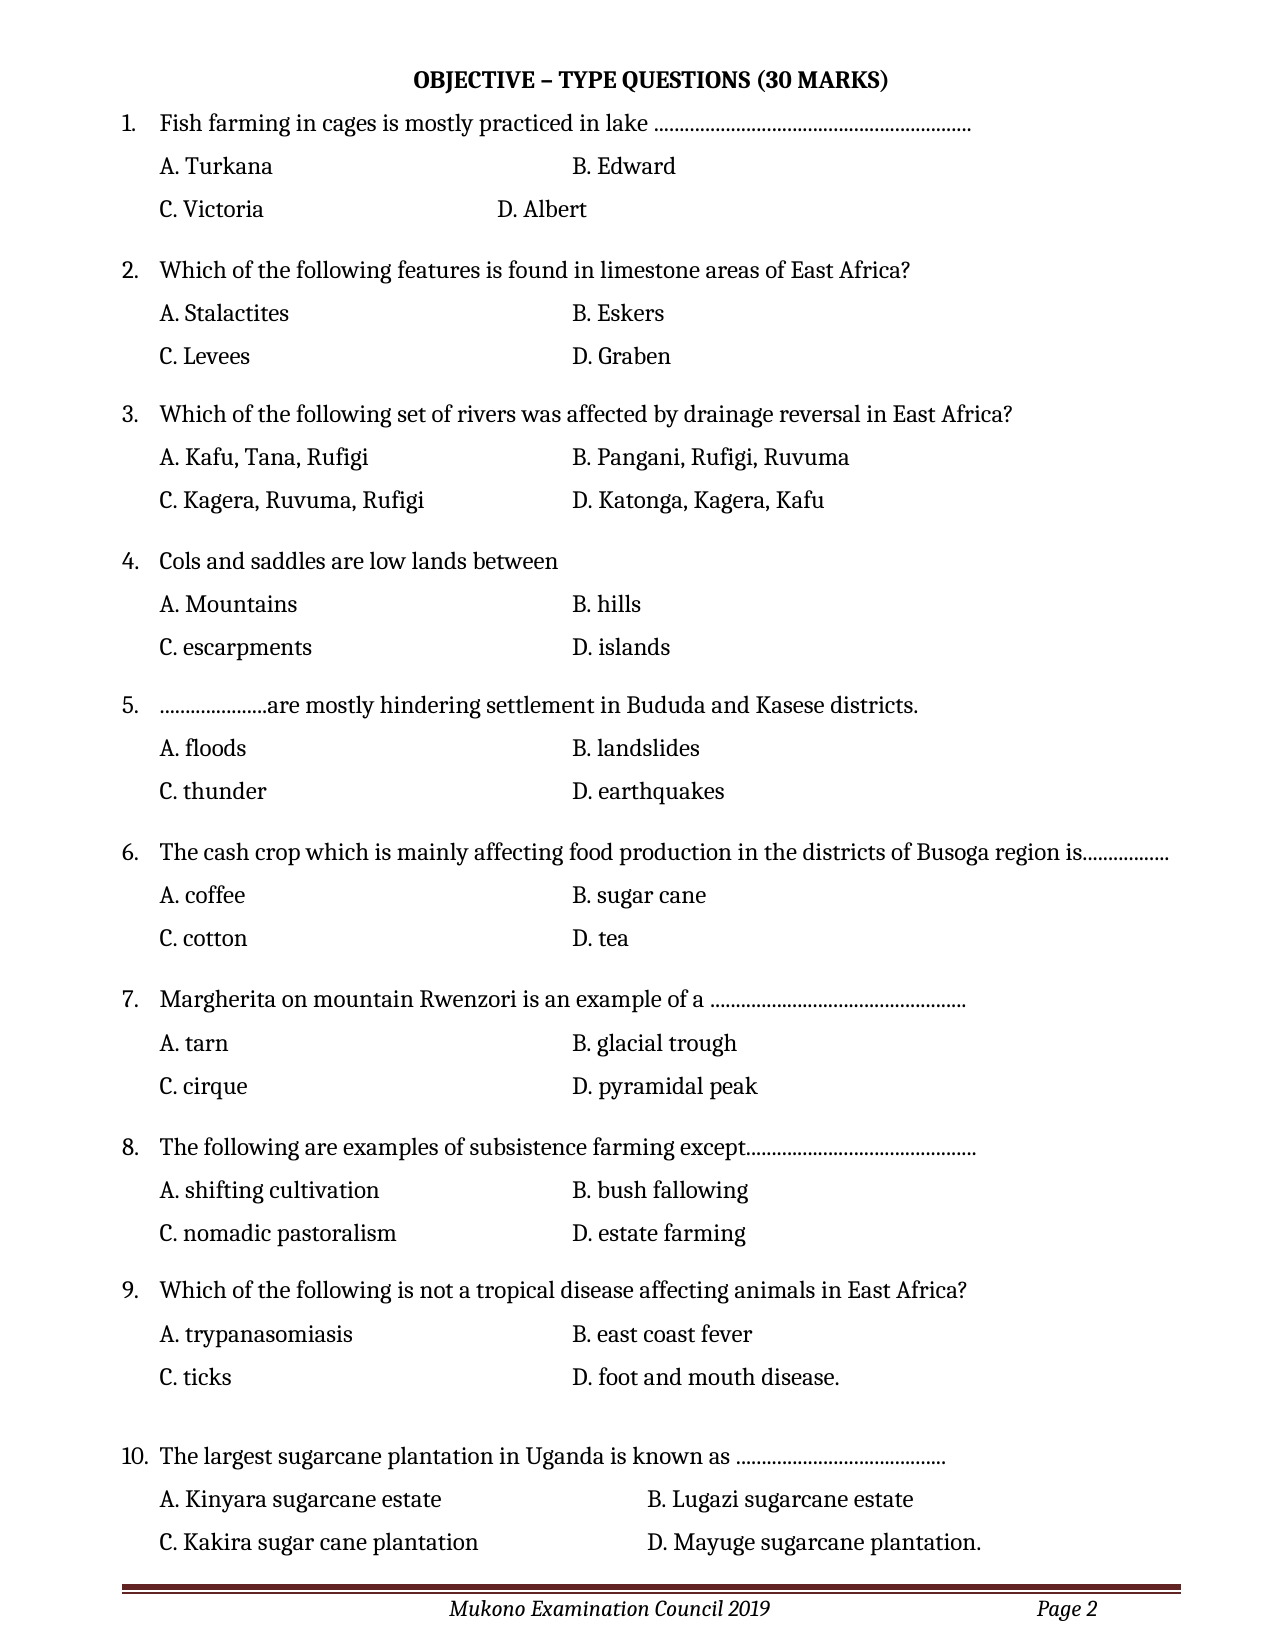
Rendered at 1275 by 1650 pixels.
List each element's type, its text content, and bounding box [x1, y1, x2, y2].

text C. nomadic pastoralism D. estate farming [159, 1219, 1181, 1248]
list Which of the following is not a tropical disease affecting animals in East Africa? [122, 1276, 1181, 1305]
text OBJECTIVE – TYPE QUESTIONS (30 MARKS) [122, 66, 1181, 94]
list Fish farming in cages is mostly practiced in lake .............................................................. [122, 109, 1181, 137]
text A. coffee B. sugar cane [159, 881, 1181, 910]
text C. cirque D. pyramidal peak [159, 1072, 1181, 1100]
text C. Victoria D. Albert [159, 195, 1181, 224]
list .....................are mostly hindering settlement in Bududa and Kasese districts. [122, 691, 1181, 719]
list Which of the following set of rivers was affected by drainage reversal in East Africa? [122, 400, 1181, 428]
list Margherita on mountain Rwenzori is an example of a .................................................. [122, 985, 1181, 1014]
text C. thunder D. earthquakes [159, 777, 1181, 806]
text C. Levees D. Graben [159, 342, 1181, 371]
text C. escarpments D. islands [159, 633, 1181, 662]
text C. Kakira sugar cane plantation D. Mayuge sugarcane plantation. [159, 1528, 1181, 1557]
list The largest sugarcane plantation in Uganda is known as ......................................... [122, 1442, 1181, 1471]
text A. Turkana B. Edward [159, 152, 1181, 181]
text C. cotton D. tea [159, 924, 1181, 953]
text A. trypanasomiasis B. east coast fever [159, 1319, 1181, 1348]
text A. Kinyara sugarcane estate B. Lugazi sugarcane estate [159, 1485, 1181, 1514]
list Which of the following features is found in limestone areas of East Africa? [122, 256, 1181, 285]
text C. Kagera, Ruvuma, Rufigi D. Katonga, Kagera, Kafu [159, 486, 1181, 515]
text A. shifting cultivation B. bush fallowing [159, 1176, 1181, 1204]
list The following are examples of subsistence farming except............................................. [122, 1133, 1181, 1161]
text A. floods B. landslides [159, 734, 1181, 763]
text A. tarn B. glacial trough [159, 1028, 1181, 1057]
list The cash crop which is mainly affecting food production in the districts of Busoga region is................. [122, 838, 1181, 867]
list Cols and saddles are low lands between [122, 547, 1181, 576]
text A. Kafu, Tana, Rufigi B. Pangani, Rufigi, Ruvuma [159, 443, 1181, 472]
text C. ticks D. foot and mouth disease. [159, 1363, 1181, 1391]
text A. Mountains B. hills [159, 590, 1181, 619]
text A. Stalactites B. Eskers [159, 299, 1181, 328]
